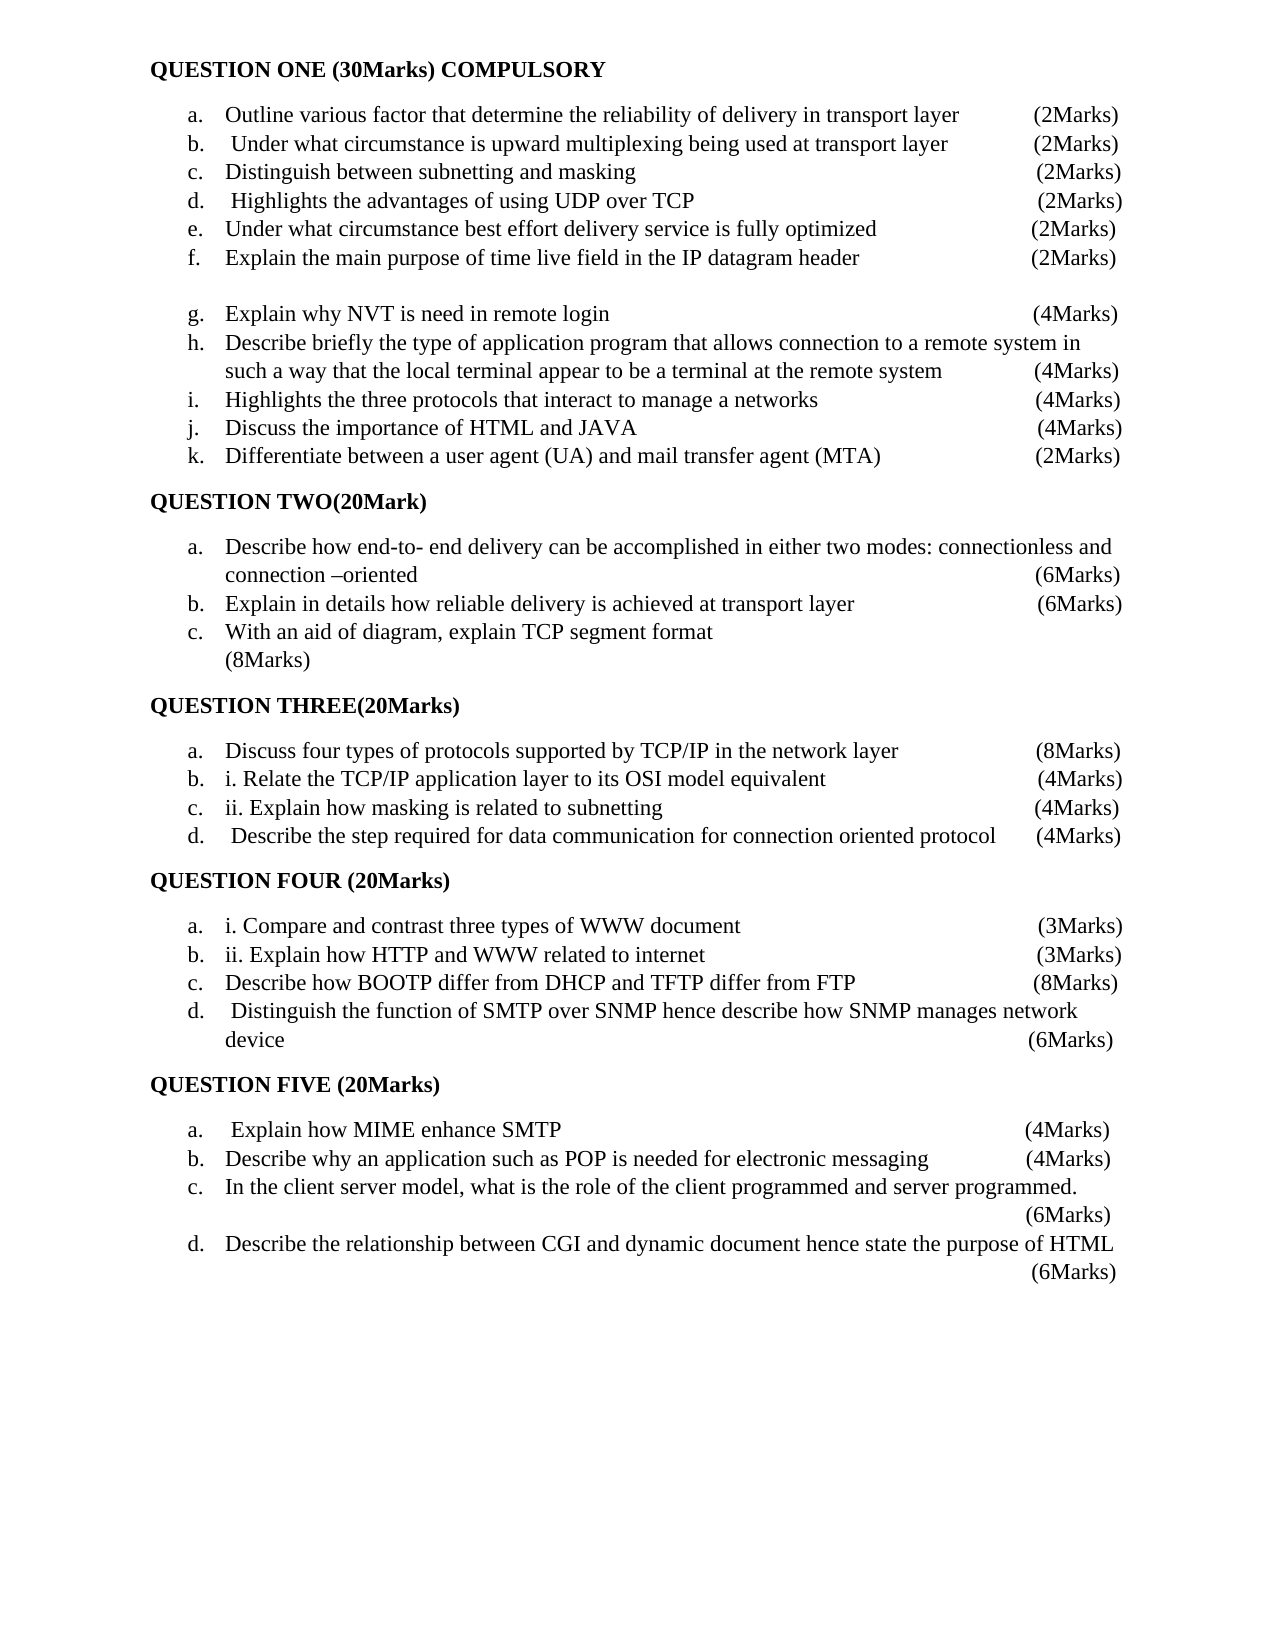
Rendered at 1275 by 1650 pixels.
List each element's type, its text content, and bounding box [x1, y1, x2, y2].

list Describe briefly the type of application program that allows connection to a remote system in such a way that the local terminal appear to be a terminal at the remote system (4Marks) [187, 329, 1125, 384]
list Distinguish between subnetting and masking (2Marks) [187, 158, 1125, 184]
list (6Marks) [225, 1202, 1125, 1228]
list Describe the relationship between CGI and dynamic document hence state the purpose of HTML [187, 1230, 1125, 1256]
list Describe how BOOTP differ from DHCP and TFTP differ from FTP (8Marks) [187, 969, 1125, 996]
text QUESTION ONE (30Marks) COMPULSORY [150, 56, 1125, 83]
list Differentiate between a user agent (UA) and mail transfer agent (MTA) (2Marks) [187, 443, 1125, 469]
list Distinguish the function of SMTP over SNMP hence describe how SNMP manages network device (6Marks) [187, 998, 1125, 1052]
list Highlights the advantages of using UDP over TCP (2Marks) [187, 187, 1125, 213]
list i. Compare and contrast three types of WWW document (3Marks) [187, 912, 1125, 939]
list Explain in details how reliable delivery is achieved at transport layer (6Marks) [187, 590, 1125, 616]
list (6Marks) [225, 1258, 1125, 1285]
list Under what circumstance is upward multiplexing being used at transport layer (2Marks) [187, 130, 1125, 156]
list Describe why an application such as POP is needed for electronic messaging (4Marks) [187, 1145, 1125, 1171]
list With an aid of diagram, explain TCP segment format (8Marks) [187, 618, 1125, 673]
list Explain the main purpose of time live field in the IP datagram header (2Marks) [187, 243, 1125, 270]
text QUESTION FIVE (20Marks) [150, 1071, 1125, 1097]
list Highlights the three protocols that interact to manage a networks (4Marks) [187, 386, 1125, 412]
text QUESTION TWO(20Mark) [150, 488, 1125, 514]
list Discuss four types of protocols supported by TCP/IP in the network layer (8Marks) [187, 737, 1125, 763]
text QUESTION THREE(20Marks) [150, 692, 1125, 718]
list Discuss the importance of HTML and JAVA (4Marks) [187, 414, 1125, 441]
list Outline various factor that determine the reliability of delivery in transport layer (2Marks) [187, 101, 1125, 128]
list Describe the step required for data communication for connection oriented protocol (4Marks) [187, 822, 1125, 848]
list Under what circumstance best effort delivery service is fully optimized (2Marks) [187, 215, 1125, 241]
list Explain how MIME enhance SMTP (4Marks) [187, 1116, 1125, 1143]
text QUESTION FOUR (20Marks) [150, 867, 1125, 893]
list ii. Explain how HTTP and WWW related to internet (3Marks) [187, 941, 1125, 967]
list i. Relate the TCP/IP application layer to its OSI model equivalent (4Marks) [187, 765, 1125, 792]
list In the client server model, what is the role of the client programmed and server programmed. [187, 1173, 1125, 1199]
list Explain why NVT is need in remote login (4Marks) [187, 300, 1125, 327]
list ii. Explain how masking is related to subnetting (4Marks) [187, 794, 1125, 820]
list Describe how end-to- end delivery can be accomplished in either two modes: connectionless and connection –oriented (6Marks) [187, 533, 1125, 588]
